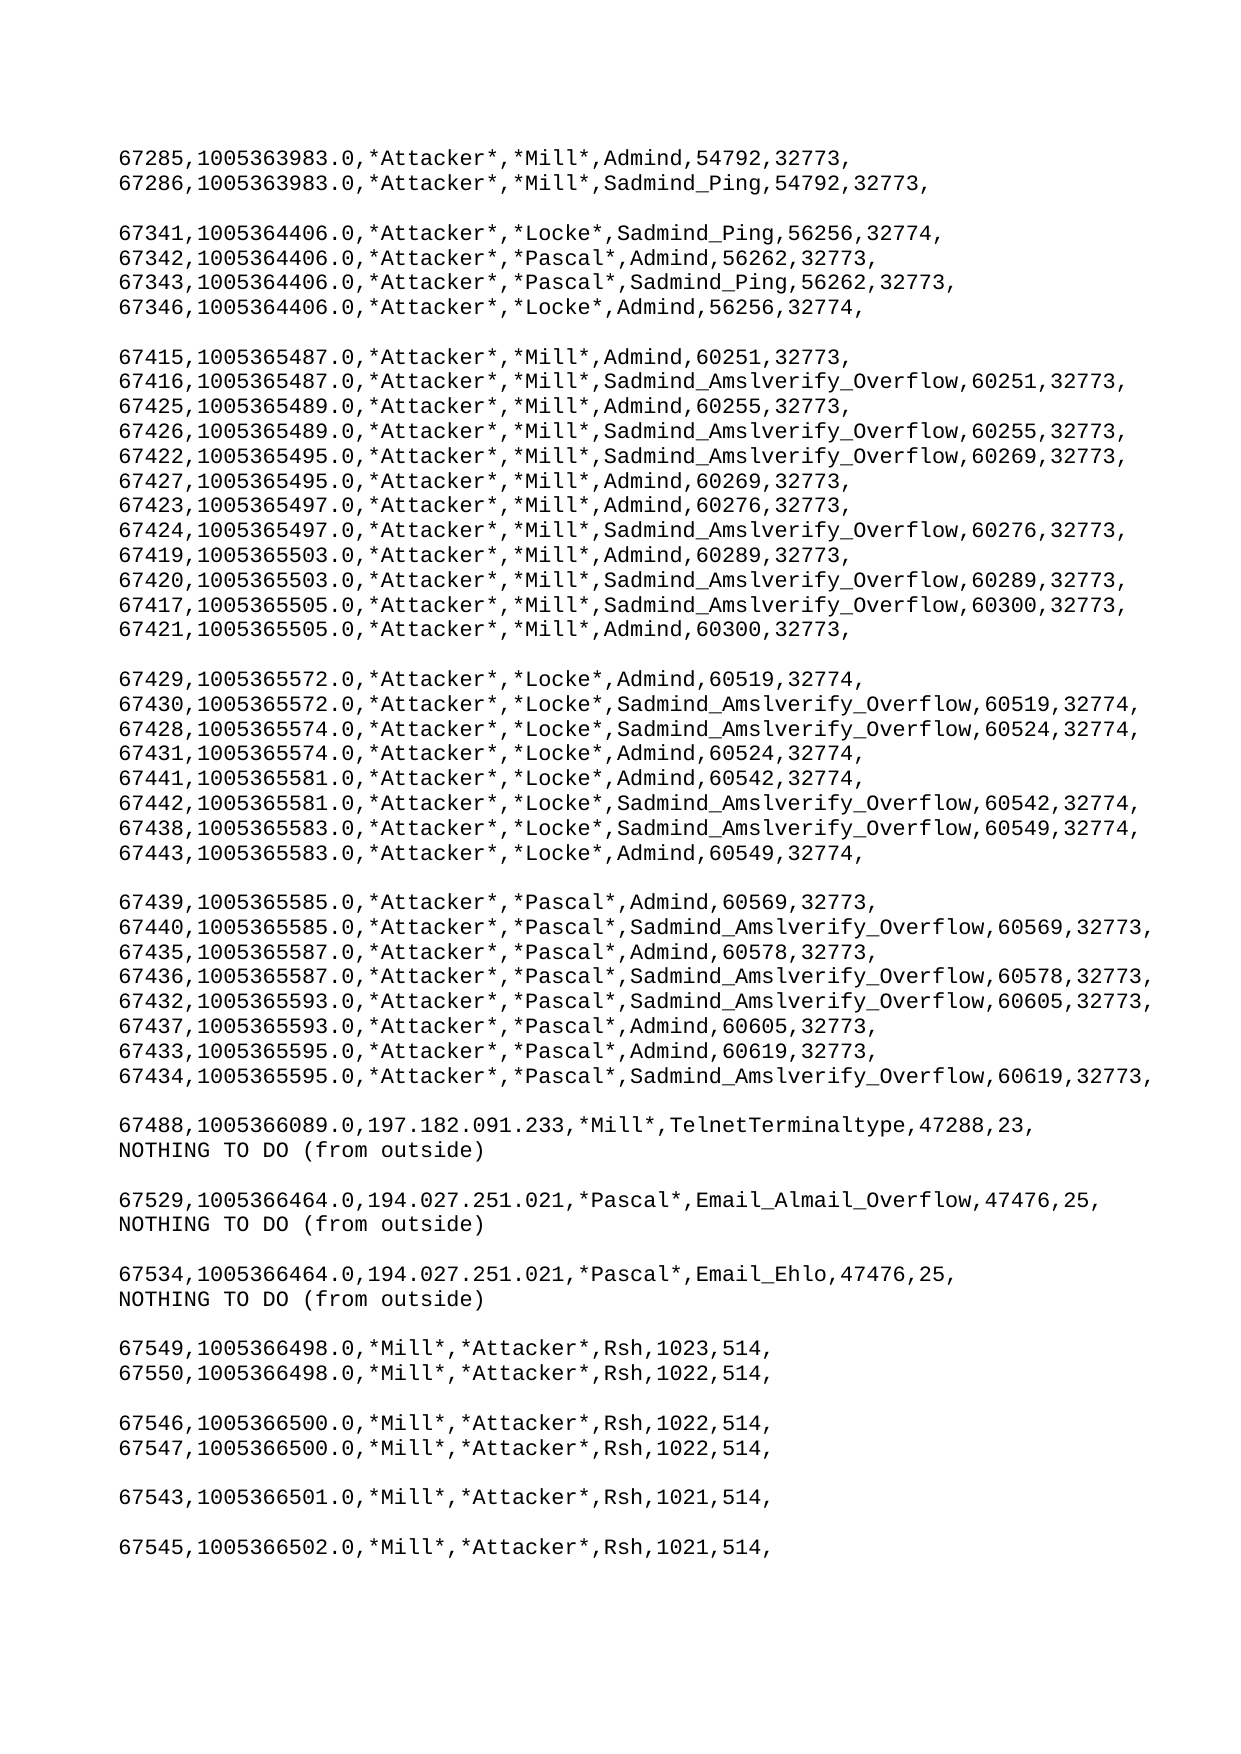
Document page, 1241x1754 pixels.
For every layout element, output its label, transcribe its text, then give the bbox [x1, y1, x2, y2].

text 67431,1005365574.0,*Attacker*,*Locke*,Admind,60524,32774, [118, 743, 1167, 767]
text 67423,1005365497.0,*Attacker*,*Mill*,Admind,60276,32773, [118, 495, 1167, 519]
text 67437,1005365593.0,*Attacker*,*Pascal*,Admind,60605,32773, [118, 1015, 1167, 1040]
text 67343,1005364406.0,*Attacker*,*Pascal*,Sadmind_Ping,56262,32773, [118, 272, 1167, 296]
text 67550,1005366498.0,*Mill*,*Attacker*,Rsh,1022,514, [118, 1362, 1167, 1387]
text 67547,1005366500.0,*Mill*,*Attacker*,Rsh,1022,514, [118, 1437, 1167, 1462]
text NOTHING TO DO (from outside) [118, 1214, 1167, 1238]
text 67426,1005365489.0,*Attacker*,*Mill*,Sadmind_Amslverify_Overflow,60255,32773, [118, 420, 1167, 445]
text 67419,1005365503.0,*Attacker*,*Mill*,Admind,60289,32773, [118, 544, 1167, 569]
text 67440,1005365585.0,*Attacker*,*Pascal*,Sadmind_Amslverify_Overflow,60569,32773, [118, 916, 1167, 941]
text 67430,1005365572.0,*Attacker*,*Locke*,Sadmind_Amslverify_Overflow,60519,32774, [118, 693, 1167, 718]
text 67545,1005366502.0,*Mill*,*Attacker*,Rsh,1021,514, [118, 1536, 1167, 1561]
text 67433,1005365595.0,*Attacker*,*Pascal*,Admind,60619,32773, [118, 1040, 1167, 1065]
text 67436,1005365587.0,*Attacker*,*Pascal*,Sadmind_Amslverify_Overflow,60578,32773, [118, 966, 1167, 991]
text 67420,1005365503.0,*Attacker*,*Mill*,Sadmind_Amslverify_Overflow,60289,32773, [118, 569, 1167, 594]
text 67425,1005365489.0,*Attacker*,*Mill*,Admind,60255,32773, [118, 396, 1167, 420]
text NOTHING TO DO (from outside) [118, 1288, 1167, 1313]
text 67441,1005365581.0,*Attacker*,*Locke*,Admind,60542,32774, [118, 767, 1167, 792]
text 67546,1005366500.0,*Mill*,*Attacker*,Rsh,1022,514, [118, 1412, 1167, 1437]
text 67415,1005365487.0,*Attacker*,*Mill*,Admind,60251,32773, [118, 346, 1167, 371]
text 67439,1005365585.0,*Attacker*,*Pascal*,Admind,60569,32773, [118, 891, 1167, 916]
text 67438,1005365583.0,*Attacker*,*Locke*,Sadmind_Amslverify_Overflow,60549,32774, [118, 817, 1167, 842]
text 67434,1005365595.0,*Attacker*,*Pascal*,Sadmind_Amslverify_Overflow,60619,32773, [118, 1065, 1167, 1090]
text 67421,1005365505.0,*Attacker*,*Mill*,Admind,60300,32773, [118, 619, 1167, 643]
text 67549,1005366498.0,*Mill*,*Attacker*,Rsh,1023,514, [118, 1338, 1167, 1362]
text 67543,1005366501.0,*Mill*,*Attacker*,Rsh,1021,514, [118, 1486, 1167, 1511]
text 67534,1005366464.0,194.027.251.021,*Pascal*,Email_Ehlo,47476,25, [118, 1263, 1167, 1288]
text 67286,1005363983.0,*Attacker*,*Mill*,Sadmind_Ping,54792,32773, [118, 172, 1167, 197]
text 67429,1005365572.0,*Attacker*,*Locke*,Admind,60519,32774, [118, 668, 1167, 693]
text 67435,1005365587.0,*Attacker*,*Pascal*,Admind,60578,32773, [118, 941, 1167, 966]
text 67417,1005365505.0,*Attacker*,*Mill*,Sadmind_Amslverify_Overflow,60300,32773, [118, 594, 1167, 619]
text 67428,1005365574.0,*Attacker*,*Locke*,Sadmind_Amslverify_Overflow,60524,32774, [118, 718, 1167, 743]
text 67427,1005365495.0,*Attacker*,*Mill*,Admind,60269,32773, [118, 470, 1167, 495]
text 67529,1005366464.0,194.027.251.021,*Pascal*,Email_Almail_Overflow,47476,25, [118, 1189, 1167, 1214]
text 67424,1005365497.0,*Attacker*,*Mill*,Sadmind_Amslverify_Overflow,60276,32773, [118, 519, 1167, 544]
text 67342,1005364406.0,*Attacker*,*Pascal*,Admind,56262,32773, [118, 247, 1167, 272]
text 67341,1005364406.0,*Attacker*,*Locke*,Sadmind_Ping,56256,32774, [118, 222, 1167, 247]
text 67443,1005365583.0,*Attacker*,*Locke*,Admind,60549,32774, [118, 842, 1167, 867]
text 67488,1005366089.0,197.182.091.233,*Mill*,TelnetTerminaltype,47288,23, [118, 1114, 1167, 1139]
text 67442,1005365581.0,*Attacker*,*Locke*,Sadmind_Amslverify_Overflow,60542,32774, [118, 792, 1167, 817]
text 67285,1005363983.0,*Attacker*,*Mill*,Admind,54792,32773, [118, 148, 1167, 172]
text 67346,1005364406.0,*Attacker*,*Locke*,Admind,56256,32774, [118, 296, 1167, 321]
text NOTHING TO DO (from outside) [118, 1139, 1167, 1164]
text 67416,1005365487.0,*Attacker*,*Mill*,Sadmind_Amslverify_Overflow,60251,32773, [118, 371, 1167, 396]
text 67432,1005365593.0,*Attacker*,*Pascal*,Sadmind_Amslverify_Overflow,60605,32773, [118, 991, 1167, 1015]
text 67422,1005365495.0,*Attacker*,*Mill*,Sadmind_Amslverify_Overflow,60269,32773, [118, 445, 1167, 470]
